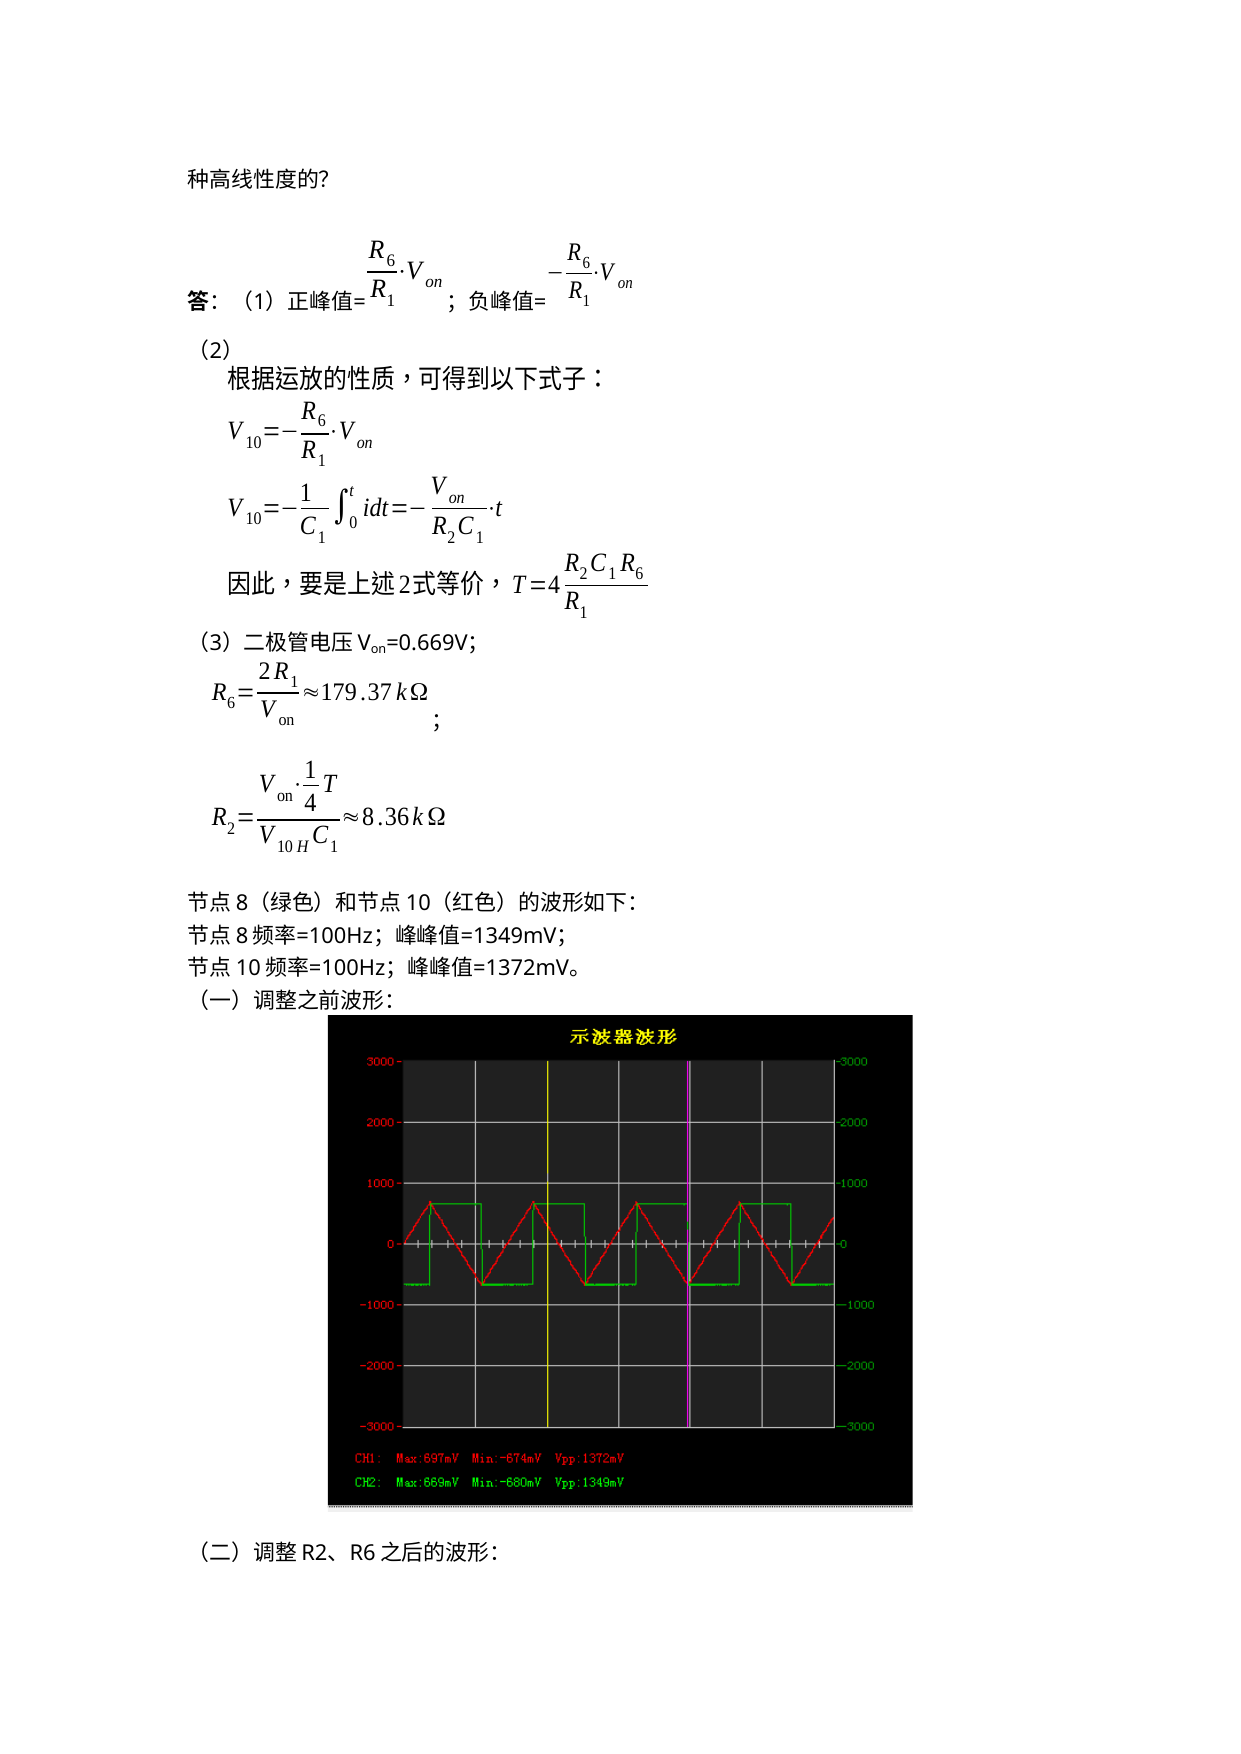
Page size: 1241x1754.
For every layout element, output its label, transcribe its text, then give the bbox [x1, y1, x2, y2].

text ； [187, 657, 1053, 755]
text 节点10频率=100Hz；峰峰值=1372mV。 [187, 950, 1053, 982]
text PWM调制对三角波的线性度要求较高，图3-8-24中电路是如何实现这种高线性度的？ [187, 162, 1053, 194]
text （一）调整之前波形： [187, 982, 1053, 1015]
text （3）二极管电压Von=0.669V； [187, 625, 1053, 657]
text 节点8（绿色）和节点10（红色）的波形如下： [187, 885, 1053, 917]
text 答：（1）正峰值=；负峰值= [187, 235, 1053, 332]
picture [327, 1015, 913, 1512]
text 节点8频率=100Hz；峰峰值=1349mV； [187, 917, 1053, 950]
list 调整R2、R6之后的波形： [187, 1535, 1053, 1567]
text （2） [187, 332, 1053, 365]
